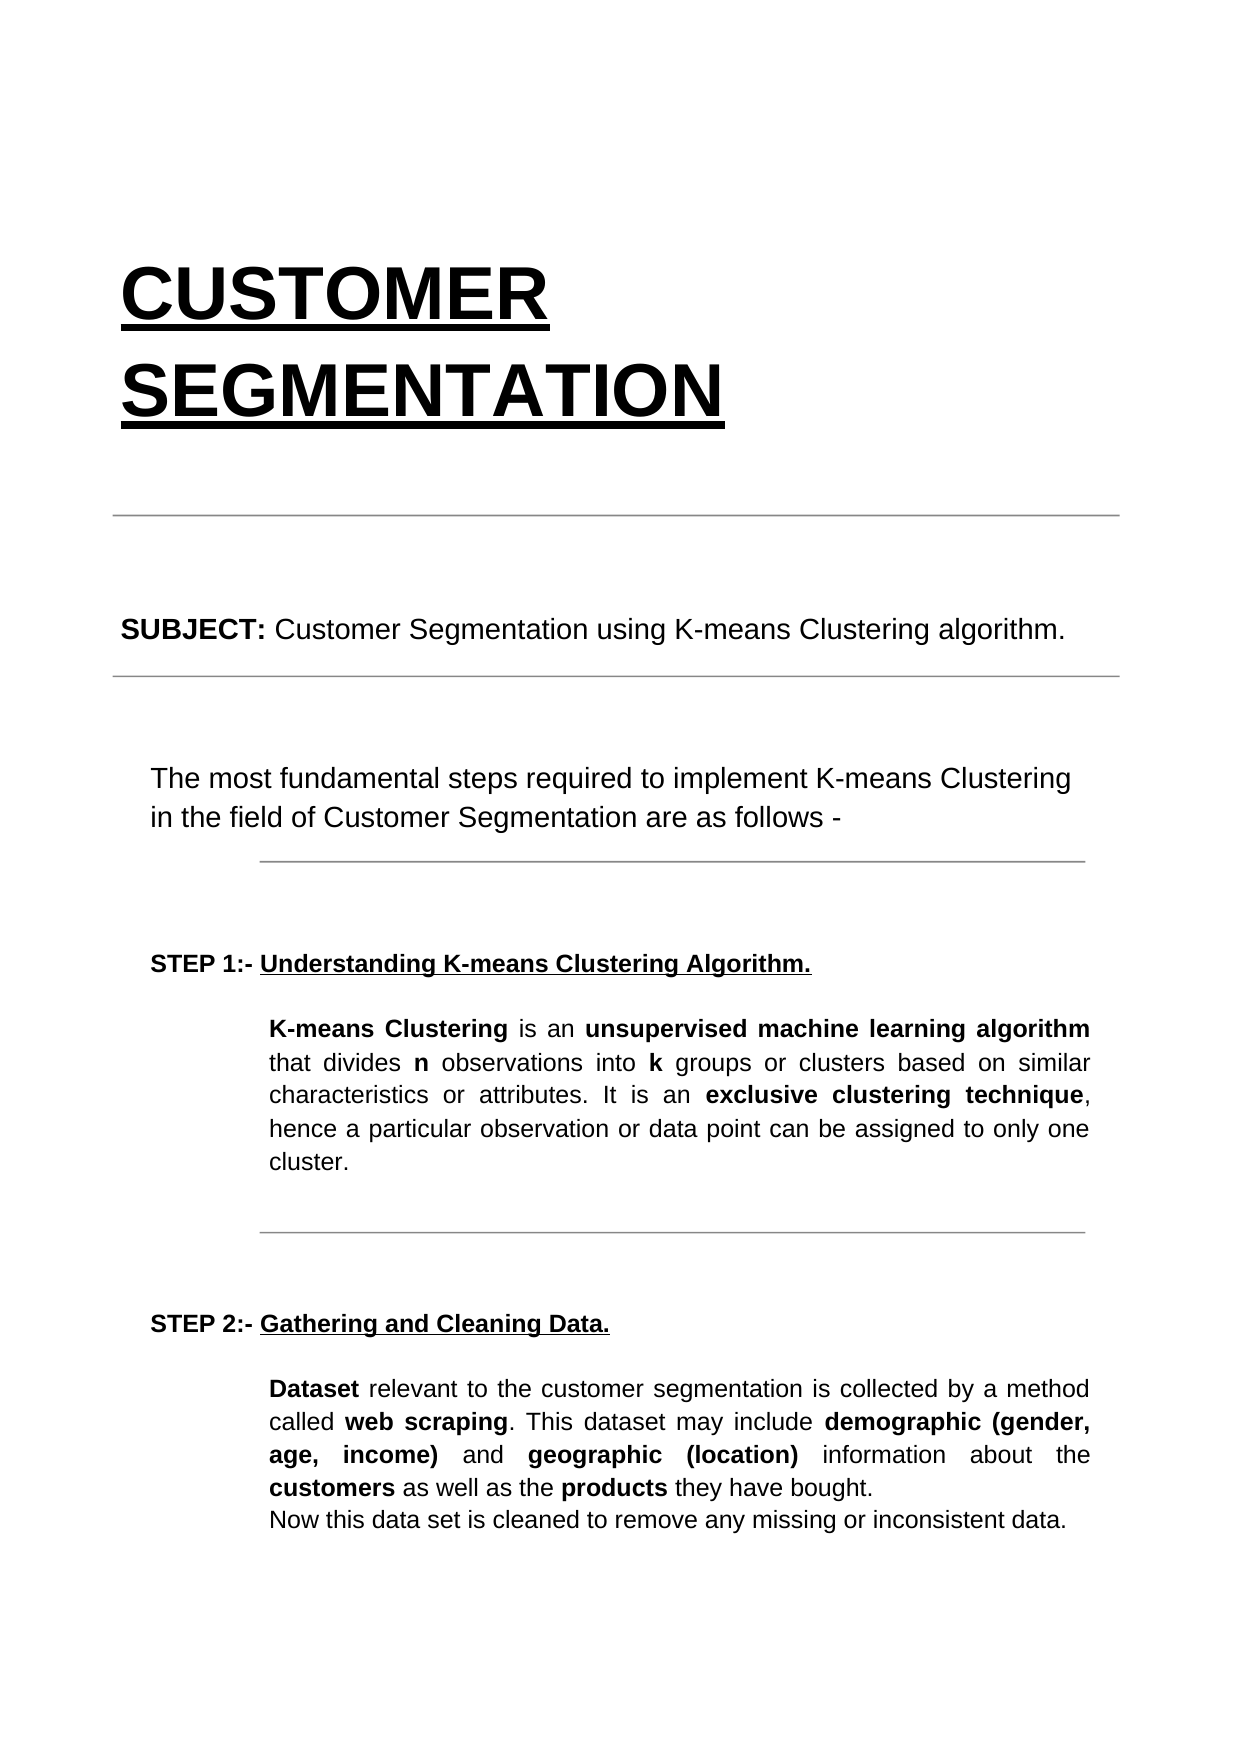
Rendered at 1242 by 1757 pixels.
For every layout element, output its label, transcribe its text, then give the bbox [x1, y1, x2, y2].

text The most fundamental steps required to implement K-means Clustering in the field of Customer Segmentation are as follows - [150, 761, 1075, 833]
text Dataset relevant to the customer segmentation is collected by a method called web scraping. This dataset may include demographic (gender, age, income) and geographic (location) information about the customers as well as the products they have bought. [269, 1374, 1091, 1502]
title CUSTOMER SEGMENTATION [120, 249, 727, 432]
subtitle STEP 1:- Understanding K-means Clustering Algorithm. [150, 949, 1102, 977]
text Now this data set is cleaned to remove any missing or inconsistent data. [269, 1506, 1102, 1535]
text K-means Clustering is an unsupervised machine learning algorithm that divides n observations into k groups or clusters based on similar characteristics or attributes. It is an exclusive clustering technique, hence a particular observation or data point can be assigned to only one cluster. [269, 1014, 1091, 1175]
subtitle STEP 2:- Gathering and Cleaning Data. [150, 1308, 1102, 1337]
subtitle SUBJECT: Customer Segmentation using K-means Clustering algorithm. [120, 612, 1102, 646]
